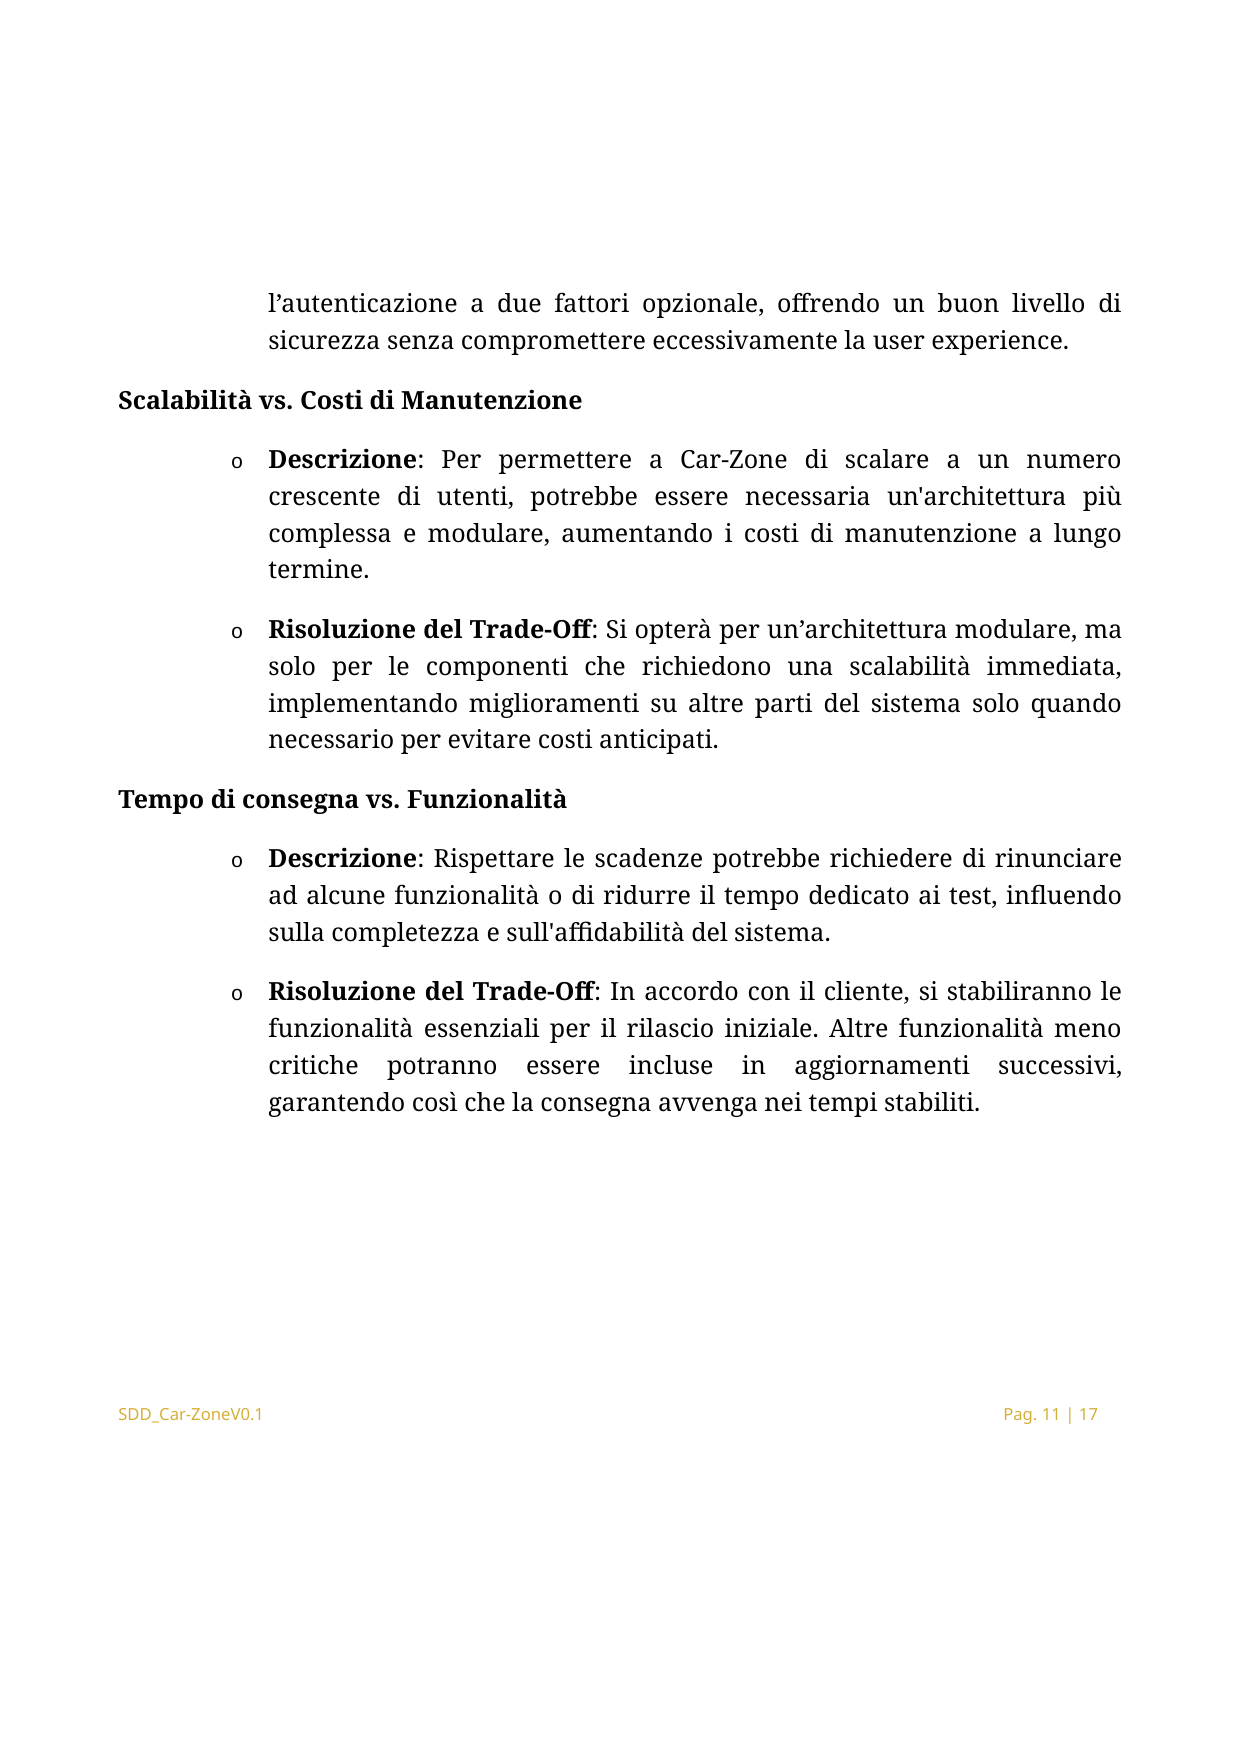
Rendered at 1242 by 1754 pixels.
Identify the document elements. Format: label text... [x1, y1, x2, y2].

text Tempo di consegna vs. Funzionalità [118, 781, 1123, 816]
list Descrizione: Rispettare le scadenze potrebbe richiedere di rinunciare ad alcune funzionalità o di ridurre il tempo dedicato ai test, influendo sulla completezza e sull'affidabilità del sistema. [231, 841, 1123, 948]
list Risoluzione del Trade-Off: In accordo con il cliente, si stabiliranno le funzionalità essenziali per il rilascio iniziale. Altre funzionalità meno critiche potranno essere incluse in aggiornamenti successivi, garantendo così che la consegna avvenga nei tempi stabiliti. [231, 974, 1123, 1118]
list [231, 286, 1123, 357]
list Risoluzione del Trade-Off: Si opterà per un’architettura modulare, ma solo per le componenti che richiedono una scalabilità immediata, implementando miglioramenti su altre parti del sistema solo quando necessario per evitare costi anticipati. [231, 612, 1123, 756]
text Scalabilità vs. Costi di Manutenzione [118, 382, 1123, 416]
list Descrizione: Per permettere a Car-Zone di scalare a un numero crescente di utenti, potrebbe essere necessaria un'architettura più complessa e modulare, aumentando i costi di manutenzione a lungo termine. [231, 442, 1123, 586]
